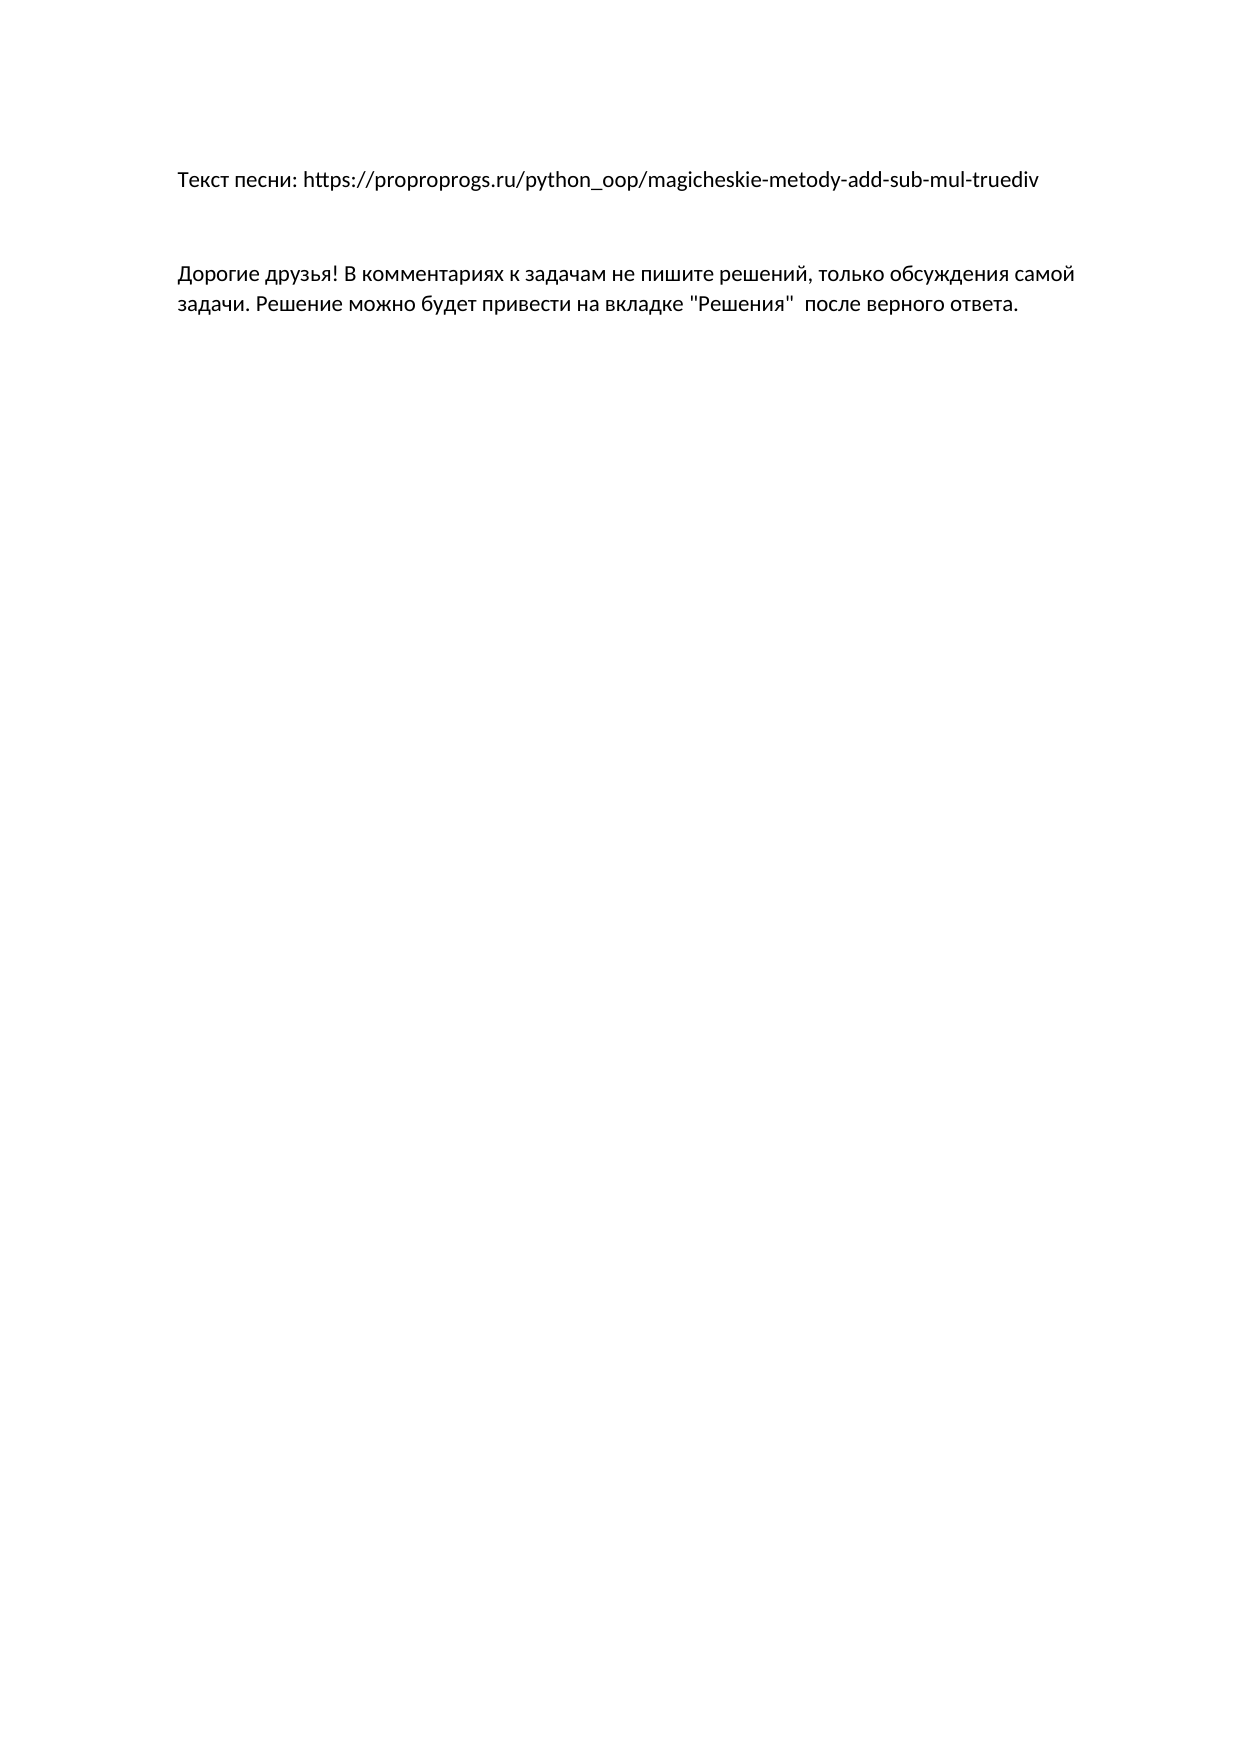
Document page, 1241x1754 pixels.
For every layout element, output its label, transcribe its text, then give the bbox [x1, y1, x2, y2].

text Текст песни: https://proproprogs.ru/python_oop/magicheskie-metody-add-sub-mul-truediv [177, 165, 1152, 193]
text Дорогие друзья! В комментариях к задачам не пишите решений, только обсуждения самой задачи. Решение можно будет привести на вкладке "Решения" после верного ответа. [177, 259, 1152, 317]
